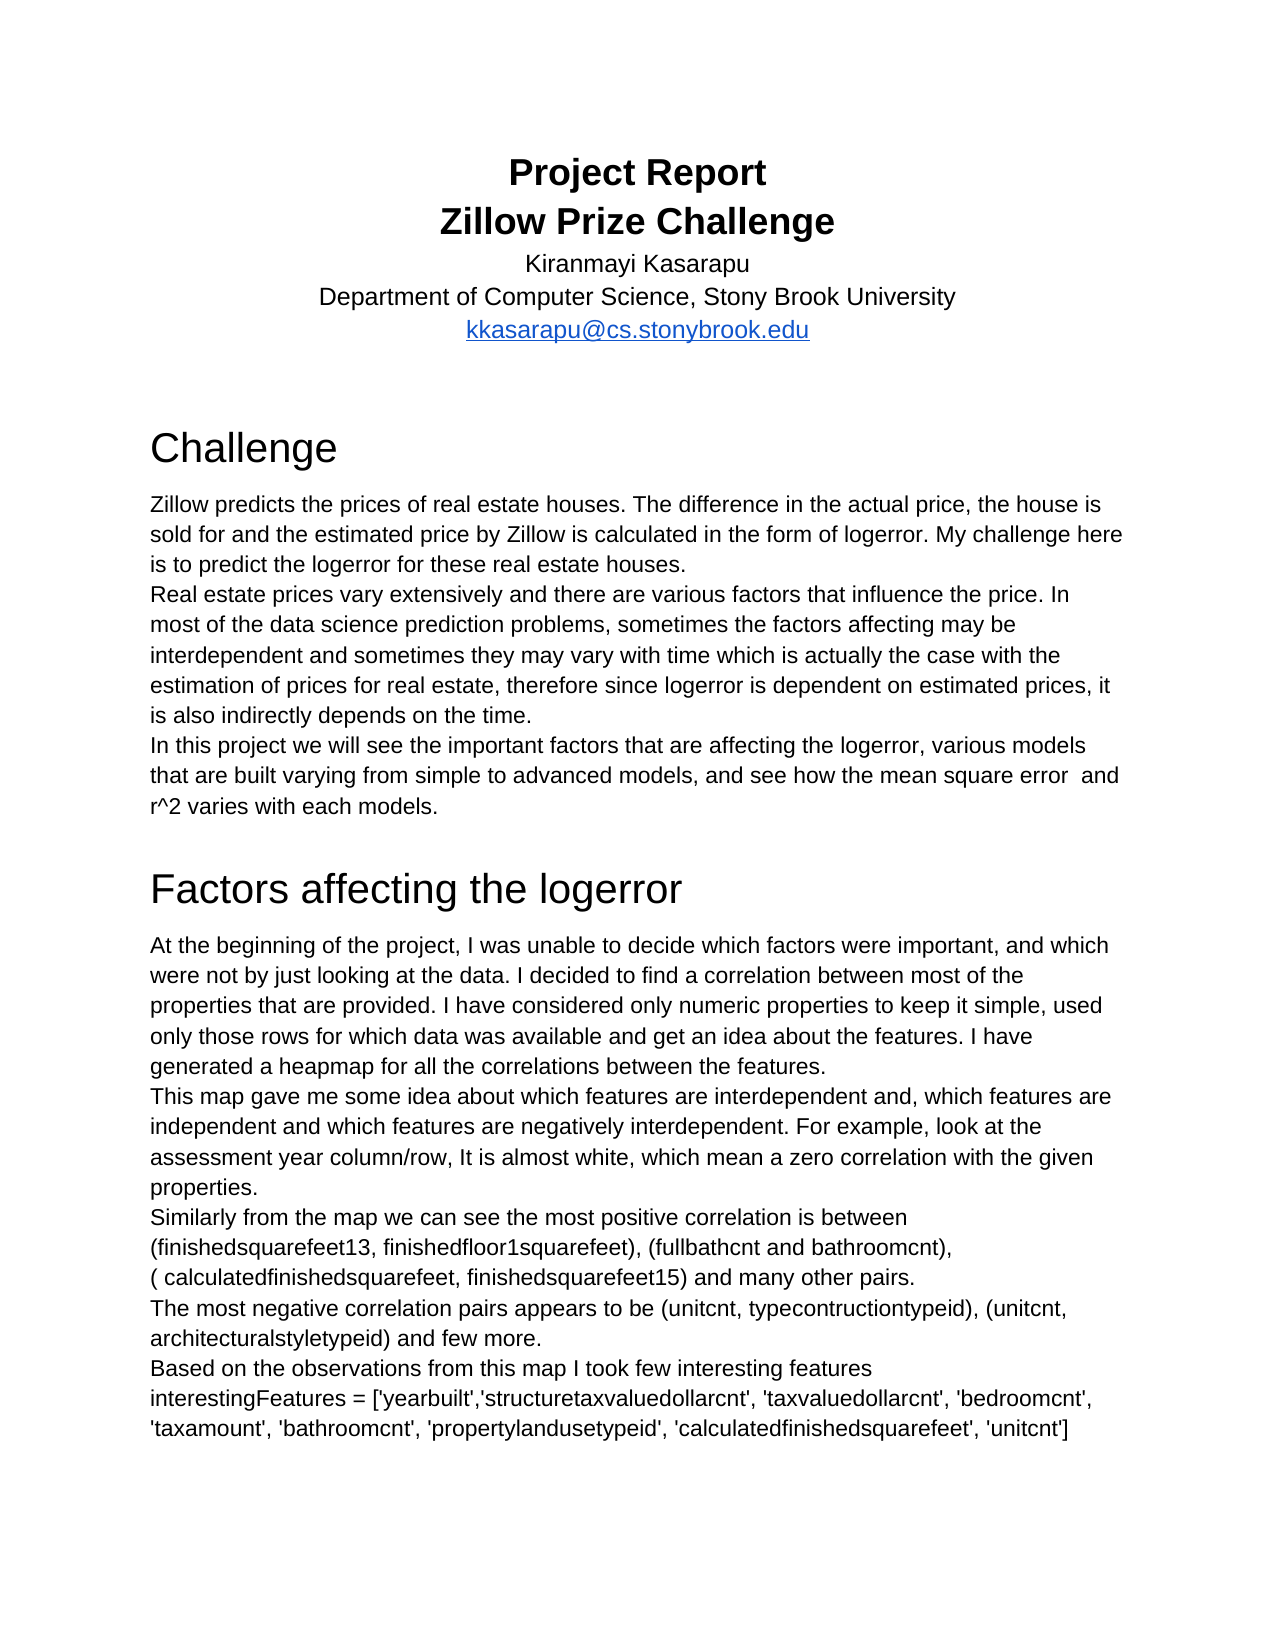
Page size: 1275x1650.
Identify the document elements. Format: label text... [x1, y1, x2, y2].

text Based on the observations from this map I took few interesting features interestingFeatures = ['yearbuilt','structuretaxvaluedollarcnt', 'taxvaluedollarcnt', 'bedroomcnt', 'taxamount', 'bathroomcnt', 'propertylandusetypeid', 'calculatedfinishedsquarefeet', 'unitcnt'] [150, 1355, 1125, 1442]
text Similarly from the map we can see the most positive correlation is between (finishedsquarefeet13, finishedfloor1squarefeet), (fullbathcnt and bathroomcnt), ( calculatedfinishedsquarefeet, finishedsquarefeet15) and many other pairs. [150, 1204, 1125, 1291]
text At the beginning of the project, I was unable to decide which factors were important, and which were not by just looking at the data. I decided to find a correlation between most of the properties that are provided. I have considered only numeric properties to keep it simple, used only those rows for which data was available and get an idea about the features. I have generated a heapmap for all the correlations between the features. [150, 932, 1125, 1079]
subtitle Factors affecting the logerror [150, 864, 1125, 912]
text Project Report [150, 150, 1125, 193]
text Department of Computer Science, Stony Brook University [150, 282, 1125, 311]
text Real estate prices vary extensively and there are various factors that influence the price. In most of the data science prediction problems, sometimes the factors affecting may be interdependent and sometimes they may vary with time which is actually the case with the estimation of prices for real estate, therefore since logerror is dependent on estimated prices, it is also indirectly depends on the time. [150, 581, 1125, 728]
text Zillow Prize Challenge [150, 199, 1125, 243]
text Kiranmayi Kasarapu [150, 249, 1125, 278]
text kkasarapu@cs.stonybrook.edu [150, 315, 1125, 344]
text Zillow predicts the prices of real estate houses. The difference in the actual price, the house is sold for and the estimated price by Zillow is calculated in the form of logerror. My challenge here is to predict the logerror for these real estate houses. [150, 491, 1125, 577]
subtitle Challenge [150, 423, 1125, 471]
text The most negative correlation pairs appears to be (unitcnt, typecontructiontypeid), (unitcnt, architecturalstyletypeid) and few more. [150, 1294, 1125, 1351]
text This map gave me some idea about which features are interdependent and, which features are independent and which features are negatively interdependent. For example, look at the assessment year column/row, It is almost white, which mean a zero correlation with the given properties. [150, 1083, 1125, 1200]
text In this project we will see the important factors that are affecting the logerror, various models that are built varying from simple to advanced models, and see how the mean square error and r^2 varies with each models. [150, 732, 1125, 819]
